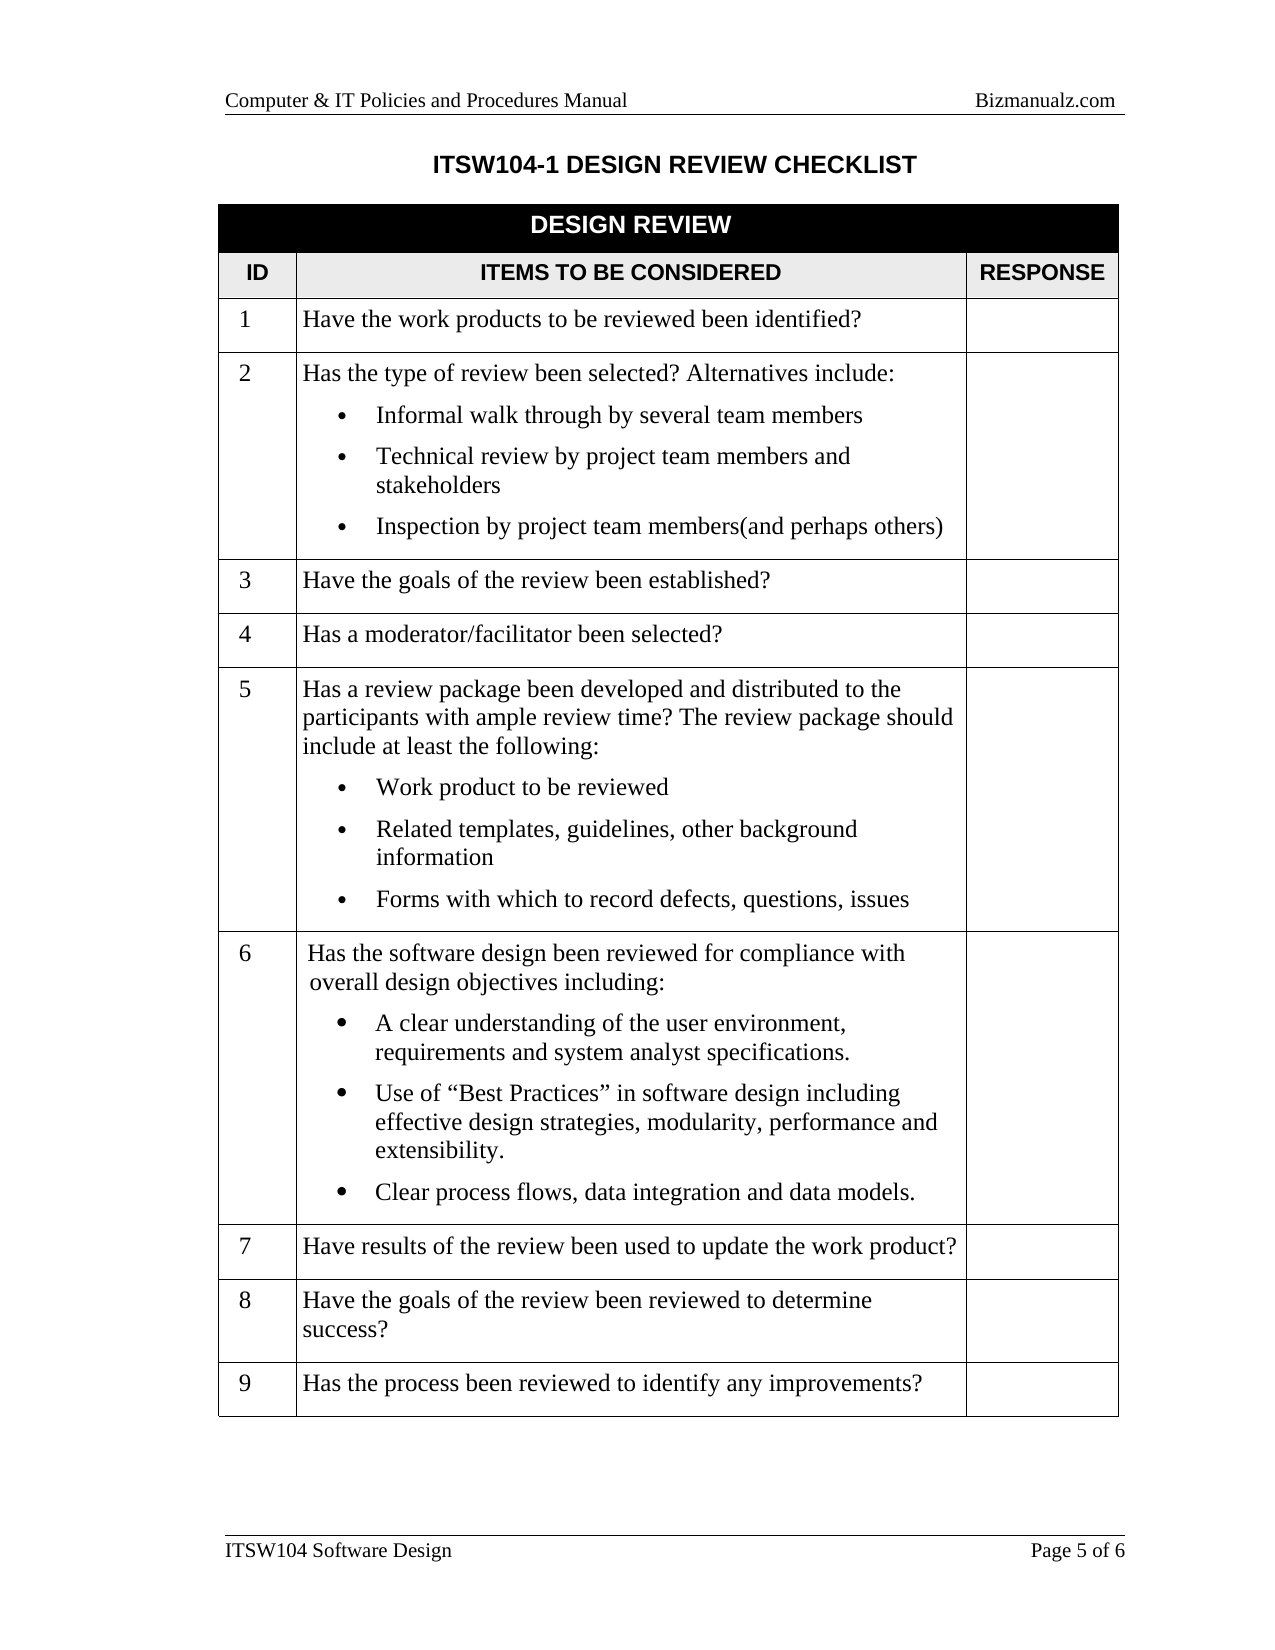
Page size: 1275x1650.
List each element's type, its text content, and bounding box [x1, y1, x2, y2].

table_cell Has a review package been developed and distributed to the participants with ample review time? The review package should include at least the following: Work product to be reviewed Related templates, guidelines, other background information Forms with which to record defects, questions, issues [297, 668, 966, 931]
table_cell [967, 1363, 1118, 1416]
table_cell Have the work products to be reviewed been identified? [297, 299, 966, 352]
table_cell [967, 1280, 1118, 1362]
table_cell Have the goals of the review been reviewed to determine success? [297, 1280, 966, 1362]
table_cell [219, 614, 296, 667]
table_cell [967, 614, 1118, 667]
table_cell RESPONSE [967, 253, 1118, 297]
table_cell [219, 1363, 296, 1416]
text ITSW104-1 DESIGN REVIEW CHECKLIST [225, 150, 1125, 179]
table_cell [219, 668, 296, 931]
table_cell [967, 932, 1118, 1224]
table_cell Has a moderator/facilitator been selected? [297, 614, 966, 667]
table_cell Has the software design been reviewed for compliance with overall design objectives including: A clear understanding of the user environment, requirements and system analyst specifications. Use of “Best Practices” in software design including effective design strategies, modularity, performance and extensibility. Clear process flows, data integration and data models. [297, 932, 966, 1224]
table_header DESIGN REVIEW [297, 205, 966, 252]
table_cell [219, 353, 296, 558]
table_cell [967, 668, 1118, 931]
table_cell ID [219, 253, 296, 297]
table_cell Have results of the review been used to update the work product? [297, 1225, 966, 1278]
table_cell Have the goals of the review been established? [297, 560, 966, 613]
table_cell Has the process been reviewed to identify any improvements? [297, 1363, 966, 1416]
table_cell [219, 1225, 296, 1278]
table_header [219, 205, 296, 252]
table_cell ITEMS TO BE CONSIDERED [297, 253, 966, 297]
table_cell [967, 299, 1118, 352]
table_cell [219, 560, 296, 613]
table_cell [967, 353, 1118, 558]
table_cell [219, 299, 296, 352]
table_cell [967, 1225, 1118, 1278]
table_cell [219, 932, 296, 1224]
table_cell Has the type of review been selected? Alternatives include: Informal walk through by several team members Technical review by project team members and stakeholders Inspection by project team members(and perhaps others) [297, 353, 966, 558]
table_cell [219, 1280, 296, 1362]
table_cell [967, 560, 1118, 613]
table_header [967, 205, 1118, 252]
